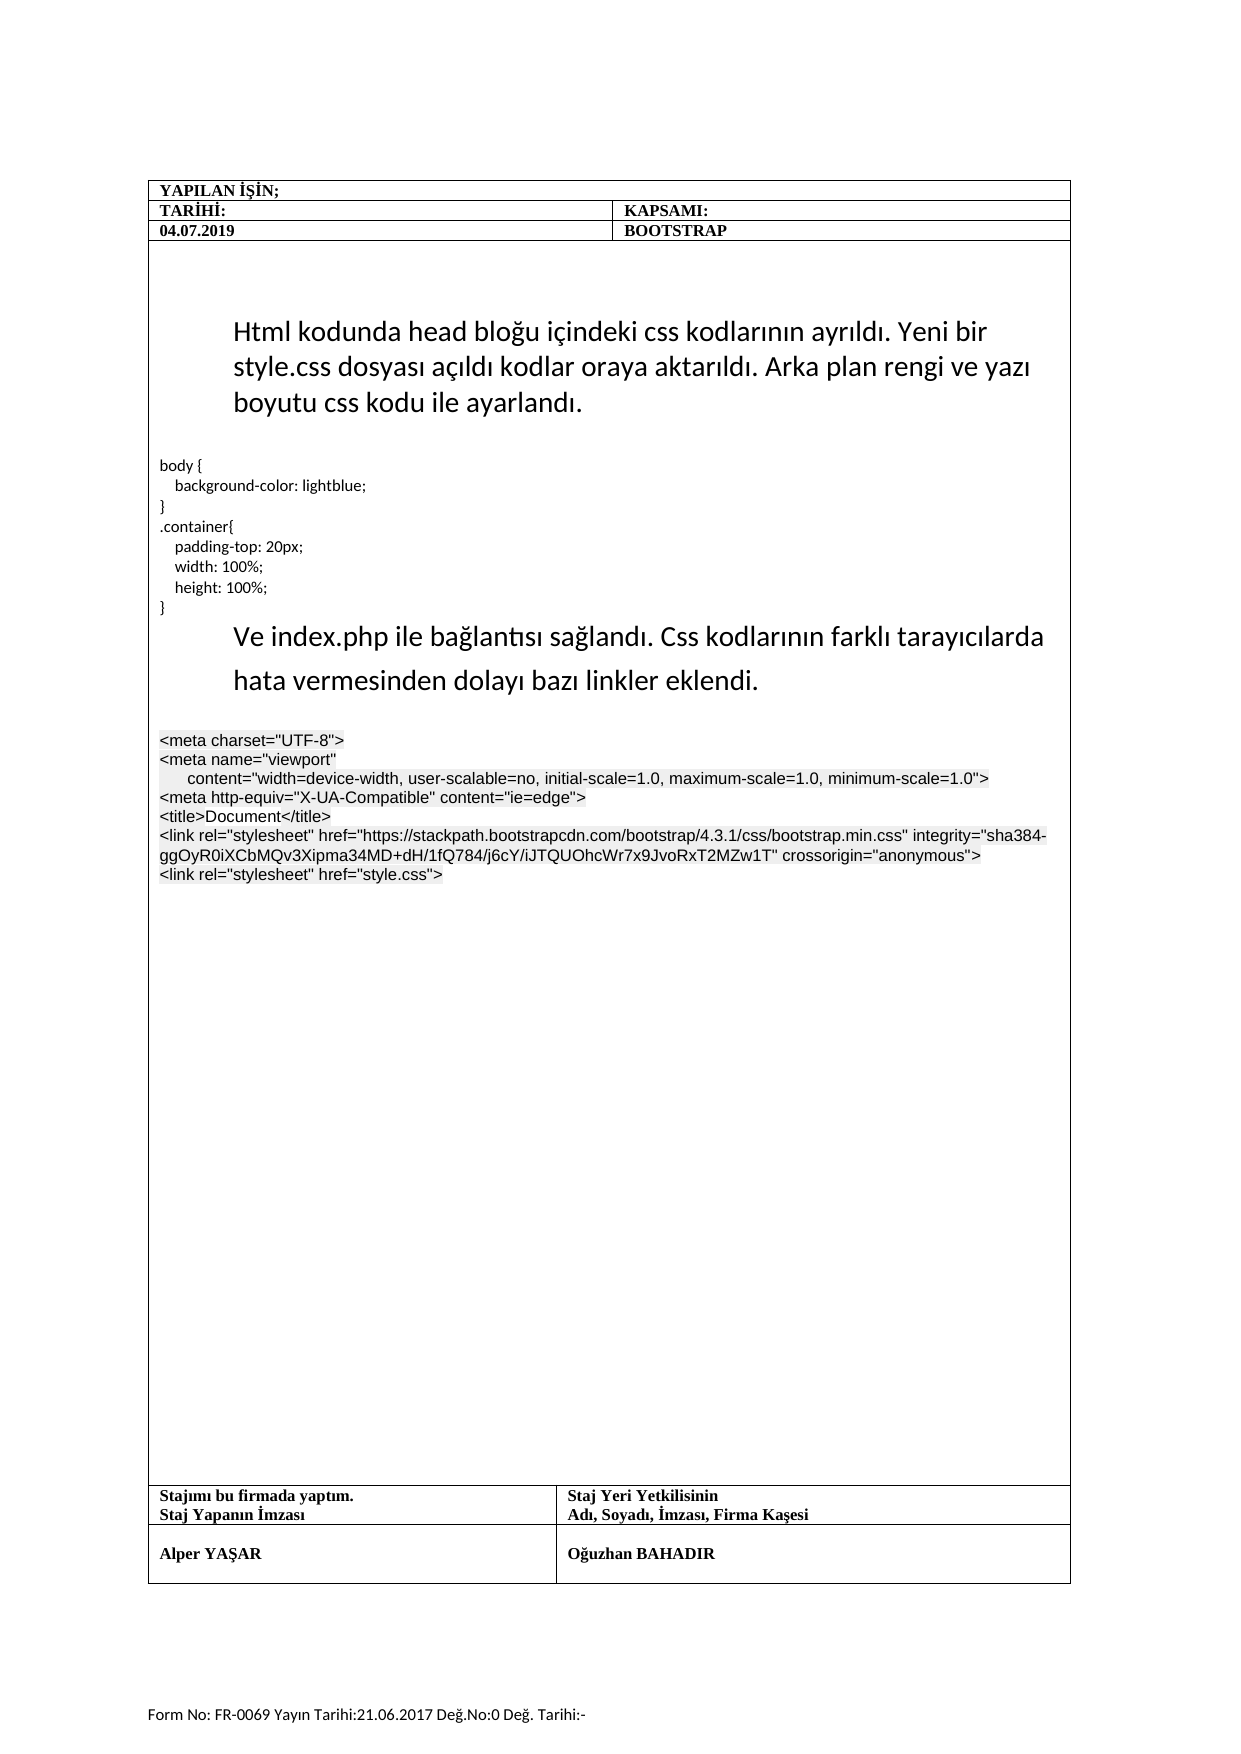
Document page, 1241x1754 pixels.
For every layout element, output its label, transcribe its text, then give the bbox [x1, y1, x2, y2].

table_cell Oğuzhan BAHADIR [557, 1525, 1070, 1582]
table_cell Alper YAŞAR [149, 1525, 556, 1582]
table_cell BOOTSTRAP [613, 221, 1070, 240]
table_cell Html kodunda head bloğu içindeki css kodlarının ayrıldı. Yeni bir style.css dosyası açıldı kodlar oraya aktarıldı. Arka plan rengi ve yazı boyutu css kodu ile ayarlandı. body { background-color: lightblue; } .container{ padding-top: 20px; width: 100%; height: 100%; } Ve index.php ile bağlantısı sağlandı. Css kodlarının farklı tarayıcılarda hata vermesinden dolayı bazı linkler eklendi. <meta charset="UTF-8"> <meta name="viewport" content="width=device-width, user-scalable=no, initial-scale=1.0, maximum-scale=1.0, minimum-scale=1.0"> <meta http-equiv="X-UA-Compatible" content="ie=edge"> <title>Document</title> <link rel="stylesheet" href="https://stackpath.bootstrapcdn.com/bootstrap/4.3.1/css/bootstrap.min.css" integrity="sha384-ggOyR0iXCbMQv3Xipma34MD+dH/1fQ784/j6cY/iJTQUOhcWr7x9JvoRxT2MZw1T" crossorigin="anonymous"> <link rel="stylesheet" href="style.css"> [149, 241, 1070, 1484]
table_cell KAPSAMI: [613, 201, 1070, 220]
table_header YAPILAN İŞİN; [149, 181, 1070, 200]
table_cell TARİHİ: [149, 201, 612, 220]
table_cell Stajımı bu firmada yaptım. Staj Yapanın İmzası [149, 1486, 556, 1524]
table_cell Staj Yeri Yetkilisinin Adı, Soyadı, İmzası, Firma Kaşesi [557, 1486, 1070, 1524]
table_cell 04.07.2019 [149, 221, 612, 240]
